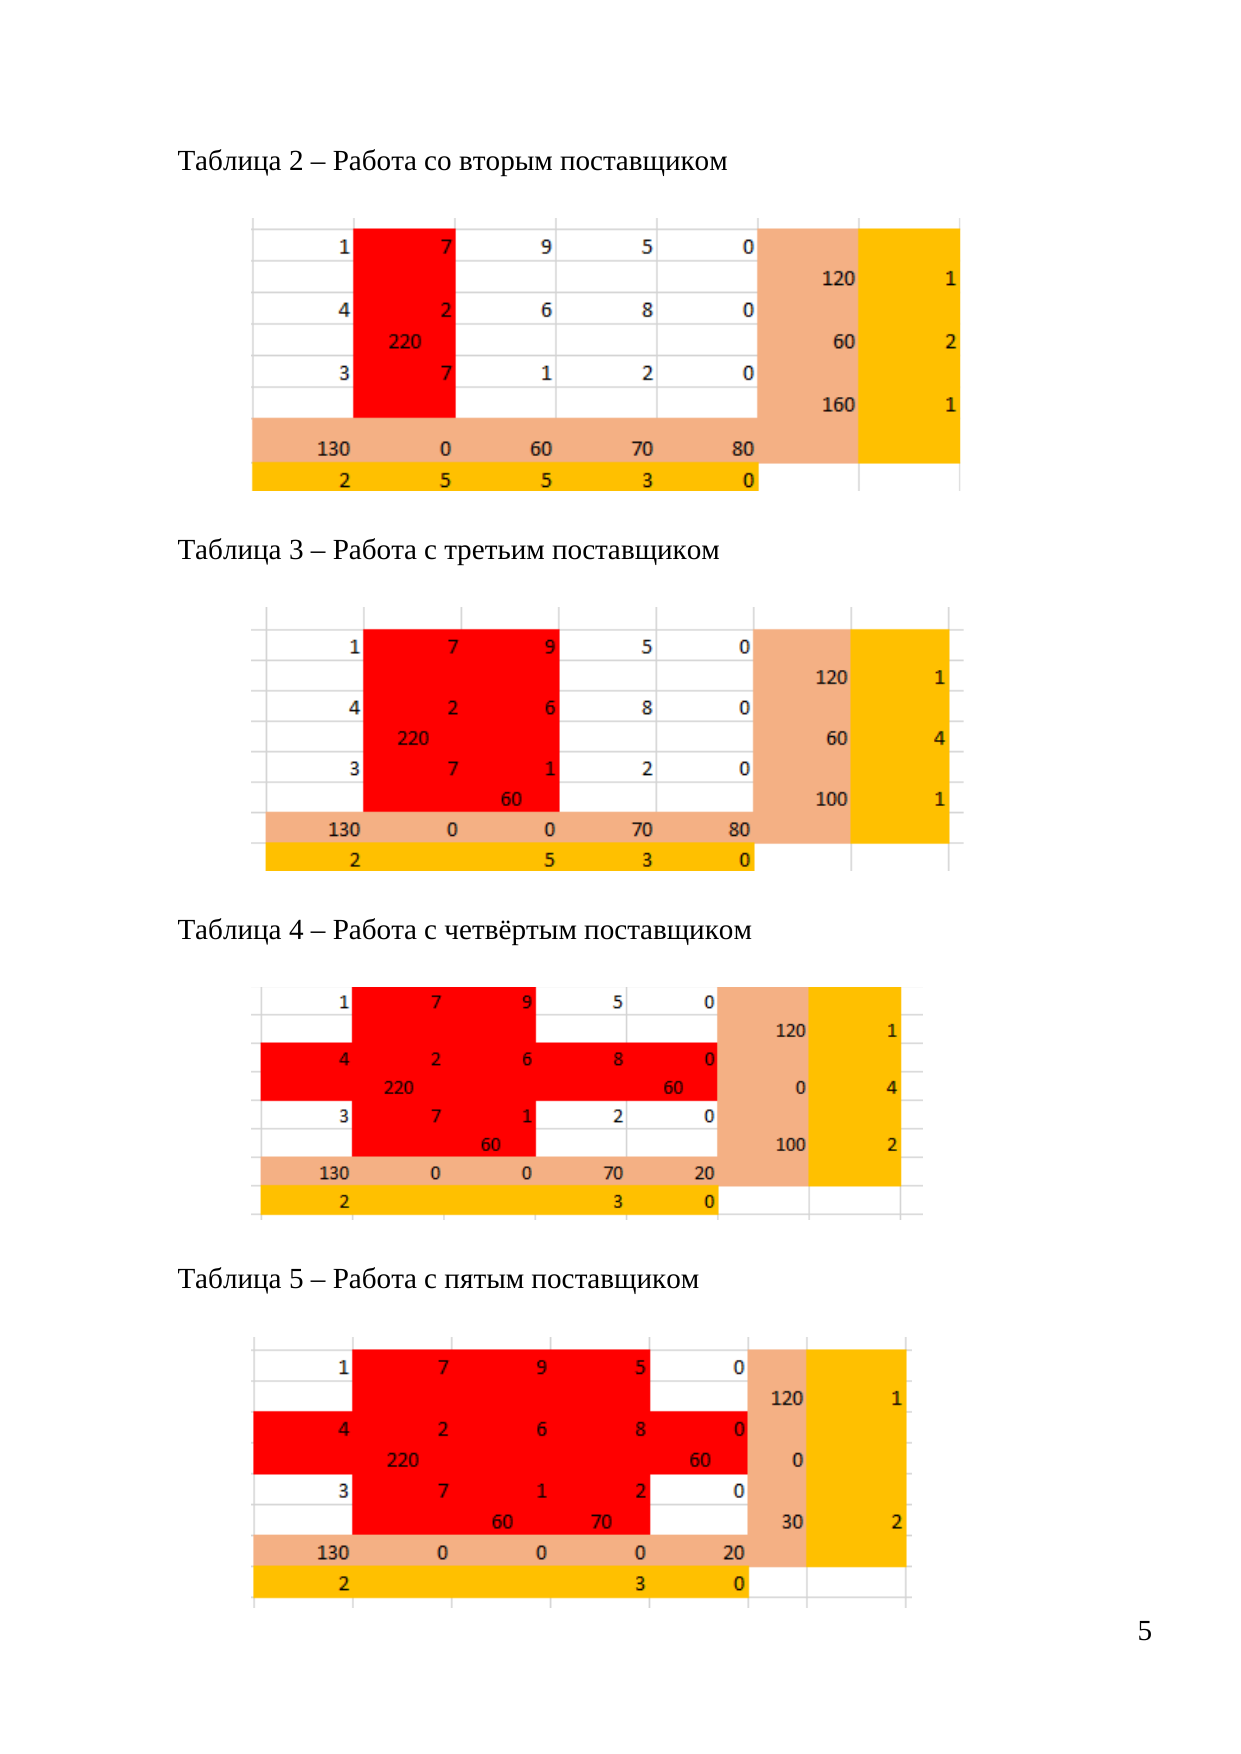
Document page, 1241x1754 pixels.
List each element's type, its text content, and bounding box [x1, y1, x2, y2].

text Таблица 4 – Работа с четвёртым поставщиком [177, 912, 1152, 945]
text Таблица 5 – Работа с пятым поставщиком [177, 1262, 1152, 1295]
text Таблица 3 – Работа с третьим поставщиком [177, 532, 1152, 566]
text Таблица 2 – Работа со вторым поставщиком [177, 143, 1152, 177]
picture [251, 987, 923, 1220]
picture [251, 1337, 912, 1608]
picture [251, 218, 961, 491]
picture [251, 607, 964, 871]
